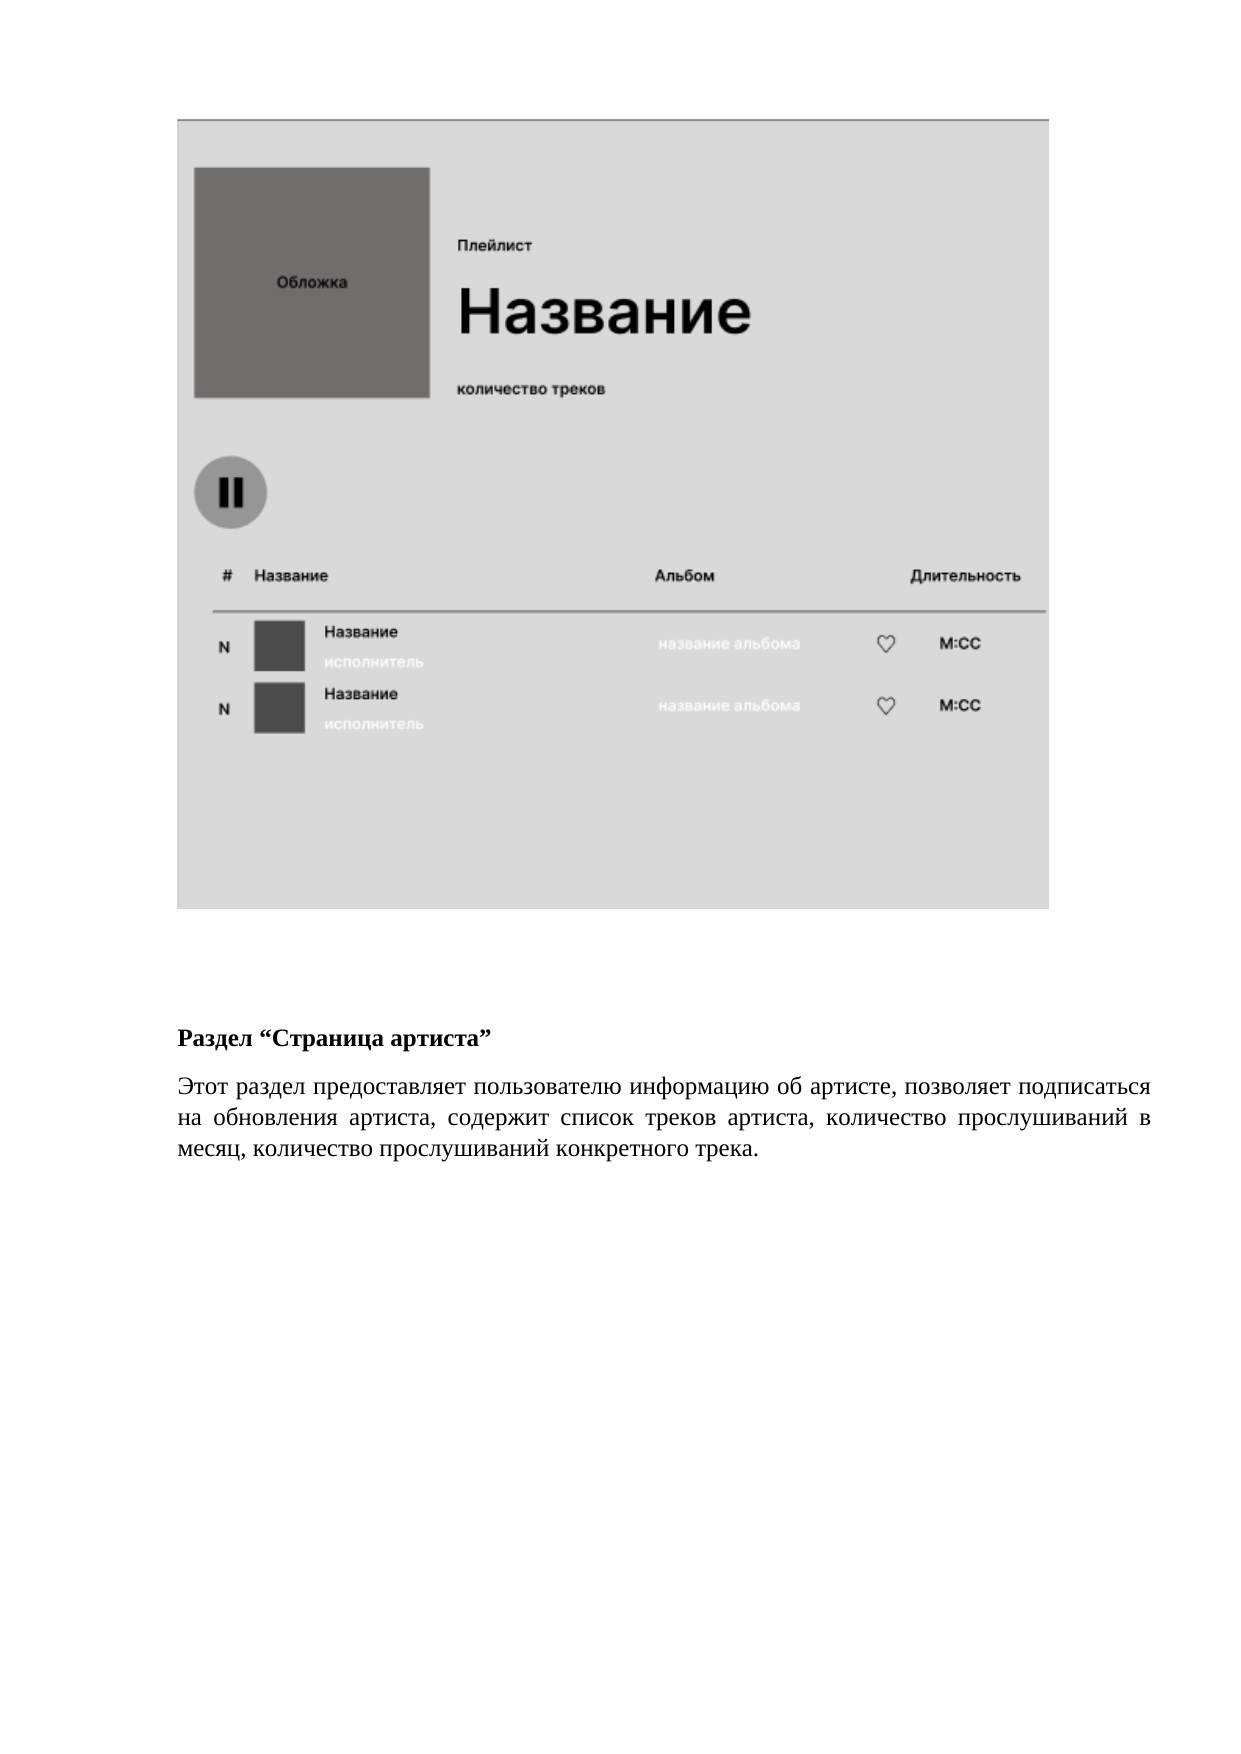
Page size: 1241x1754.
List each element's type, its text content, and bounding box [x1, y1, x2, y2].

picture [177, 118, 1050, 909]
text Раздел “Страница артиста” [177, 1023, 1152, 1052]
text Этот раздел предоставляет пользователю информацию об артисте, позволяет подписаться на обновления артиста, содержит список треков артиста, количество прослушиваний в месяц, количество прослушиваний конкретного трека. [177, 1071, 1152, 1162]
